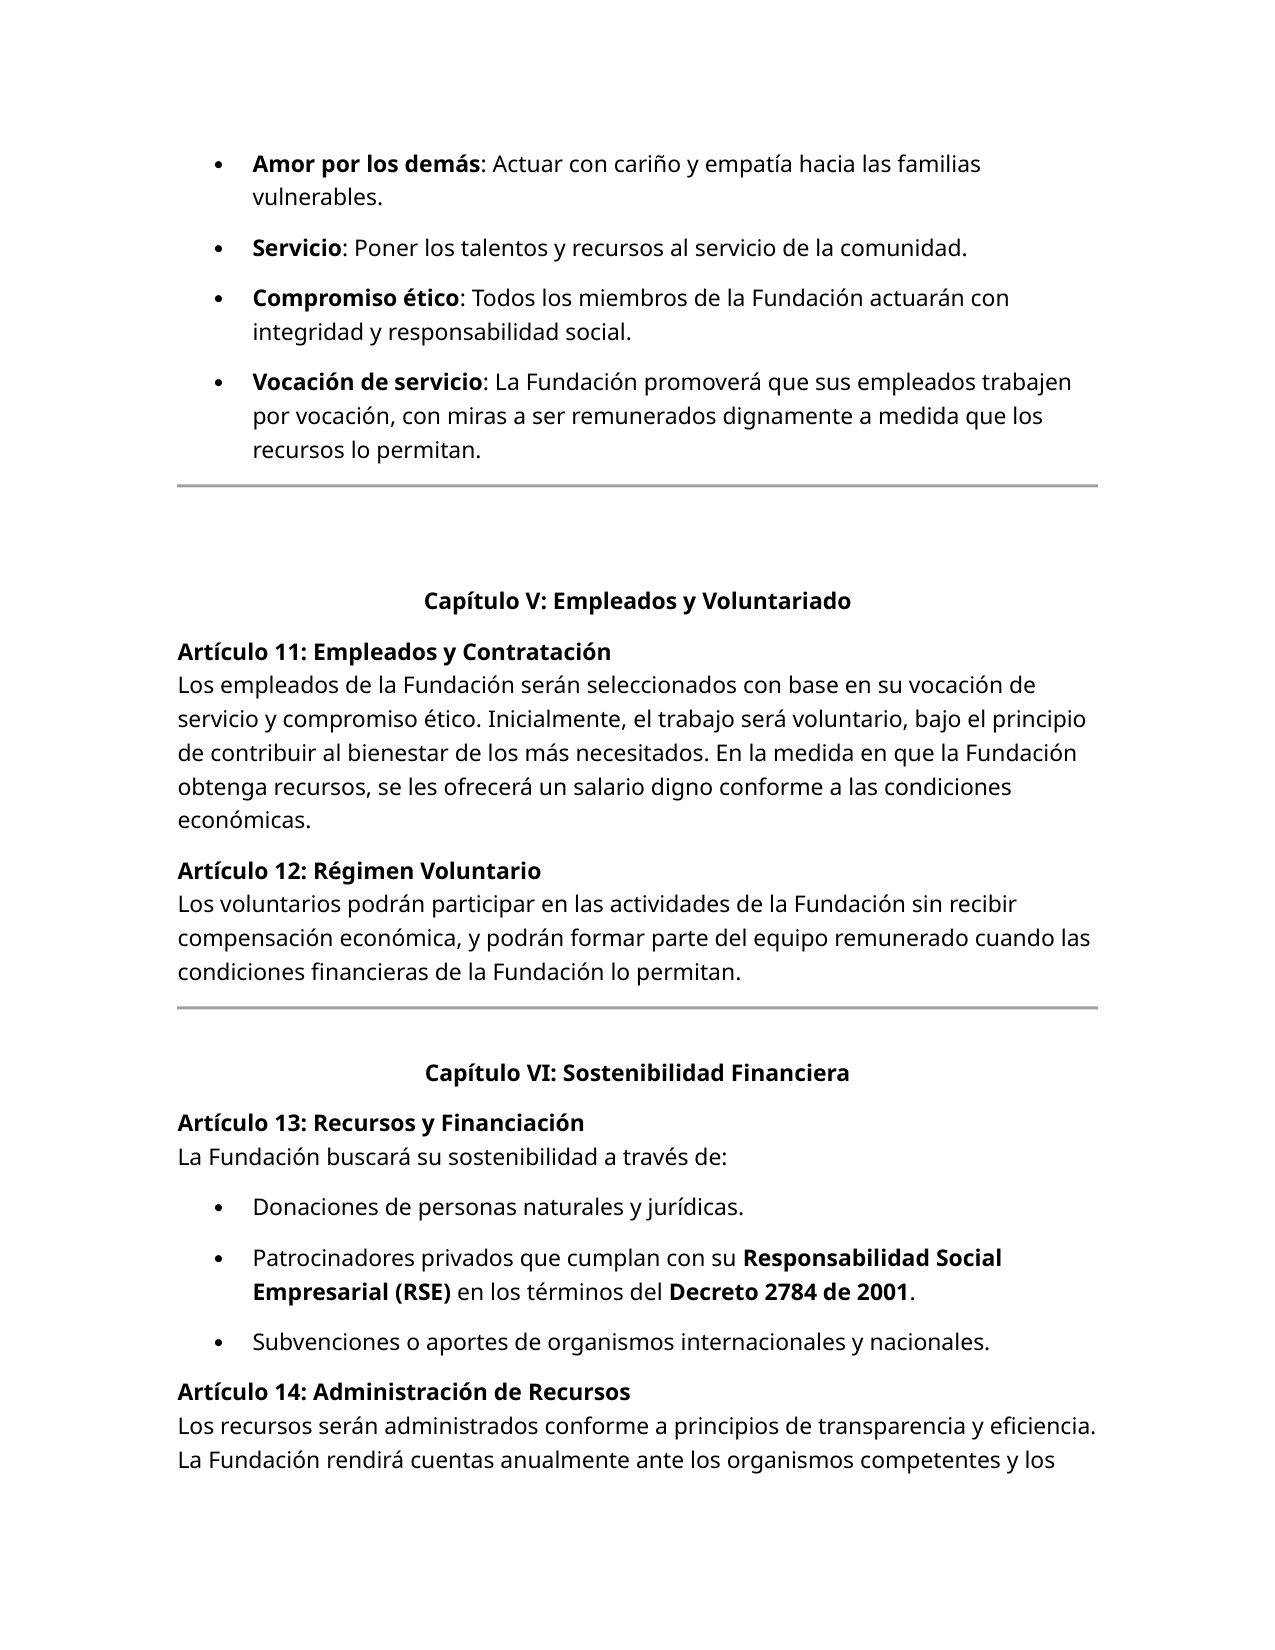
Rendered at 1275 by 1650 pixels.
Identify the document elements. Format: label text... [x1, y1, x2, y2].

text Artículo 11: Empleados y Contratación Los empleados de la Fundación serán seleccionados con base en su vocación de servicio y compromiso ético. Inicialmente, el trabajo será voluntario, bajo el principio de contribuir al bienestar de los más necesitados. En la medida en que la Fundación obtenga recursos, se les ofrecerá un salario digno conforme a las condiciones económicas. [177, 636, 1098, 836]
list Patrocinadores privados que cumplan con su Responsabilidad Social Empresarial (RSE) en los términos del Decreto 2784 de 2001. [215, 1242, 1098, 1307]
list Amor por los demás: Actuar con cariño y empatía hacia las familias vulnerables. [215, 148, 1098, 213]
text Artículo 12: Régimen Voluntario Los voluntarios podrán participar en las actividades de la Fundación sin recibir compensación económica, y podrán formar parte del equipo remunerado cuando las condiciones financieras de la Fundación lo permitan. [177, 855, 1098, 987]
list Vocación de servicio: La Fundación promoverá que sus empleados trabajen por vocación, con miras a ser remunerados dignamente a medida que los recursos lo permitan. [215, 366, 1098, 465]
list Compromiso ético: Todos los miembros de la Fundación actuarán con integridad y responsabilidad social. [215, 282, 1098, 347]
list Subvenciones o aportes de organismos internacionales y nacionales. [215, 1326, 1098, 1357]
list Servicio: Poner los talentos y recursos al servicio de la comunidad. [215, 232, 1098, 263]
text Artículo 13: Recursos y Financiación La Fundación buscará su sostenibilidad a través de: [177, 1107, 1098, 1172]
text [177, 1376, 1098, 1475]
text Capítulo V: Empleados y Voluntariado [177, 585, 1098, 616]
list Donaciones de personas naturales y jurídicas. [215, 1191, 1098, 1223]
text Capítulo VI: Sostenibilidad Financiera [177, 1057, 1098, 1088]
